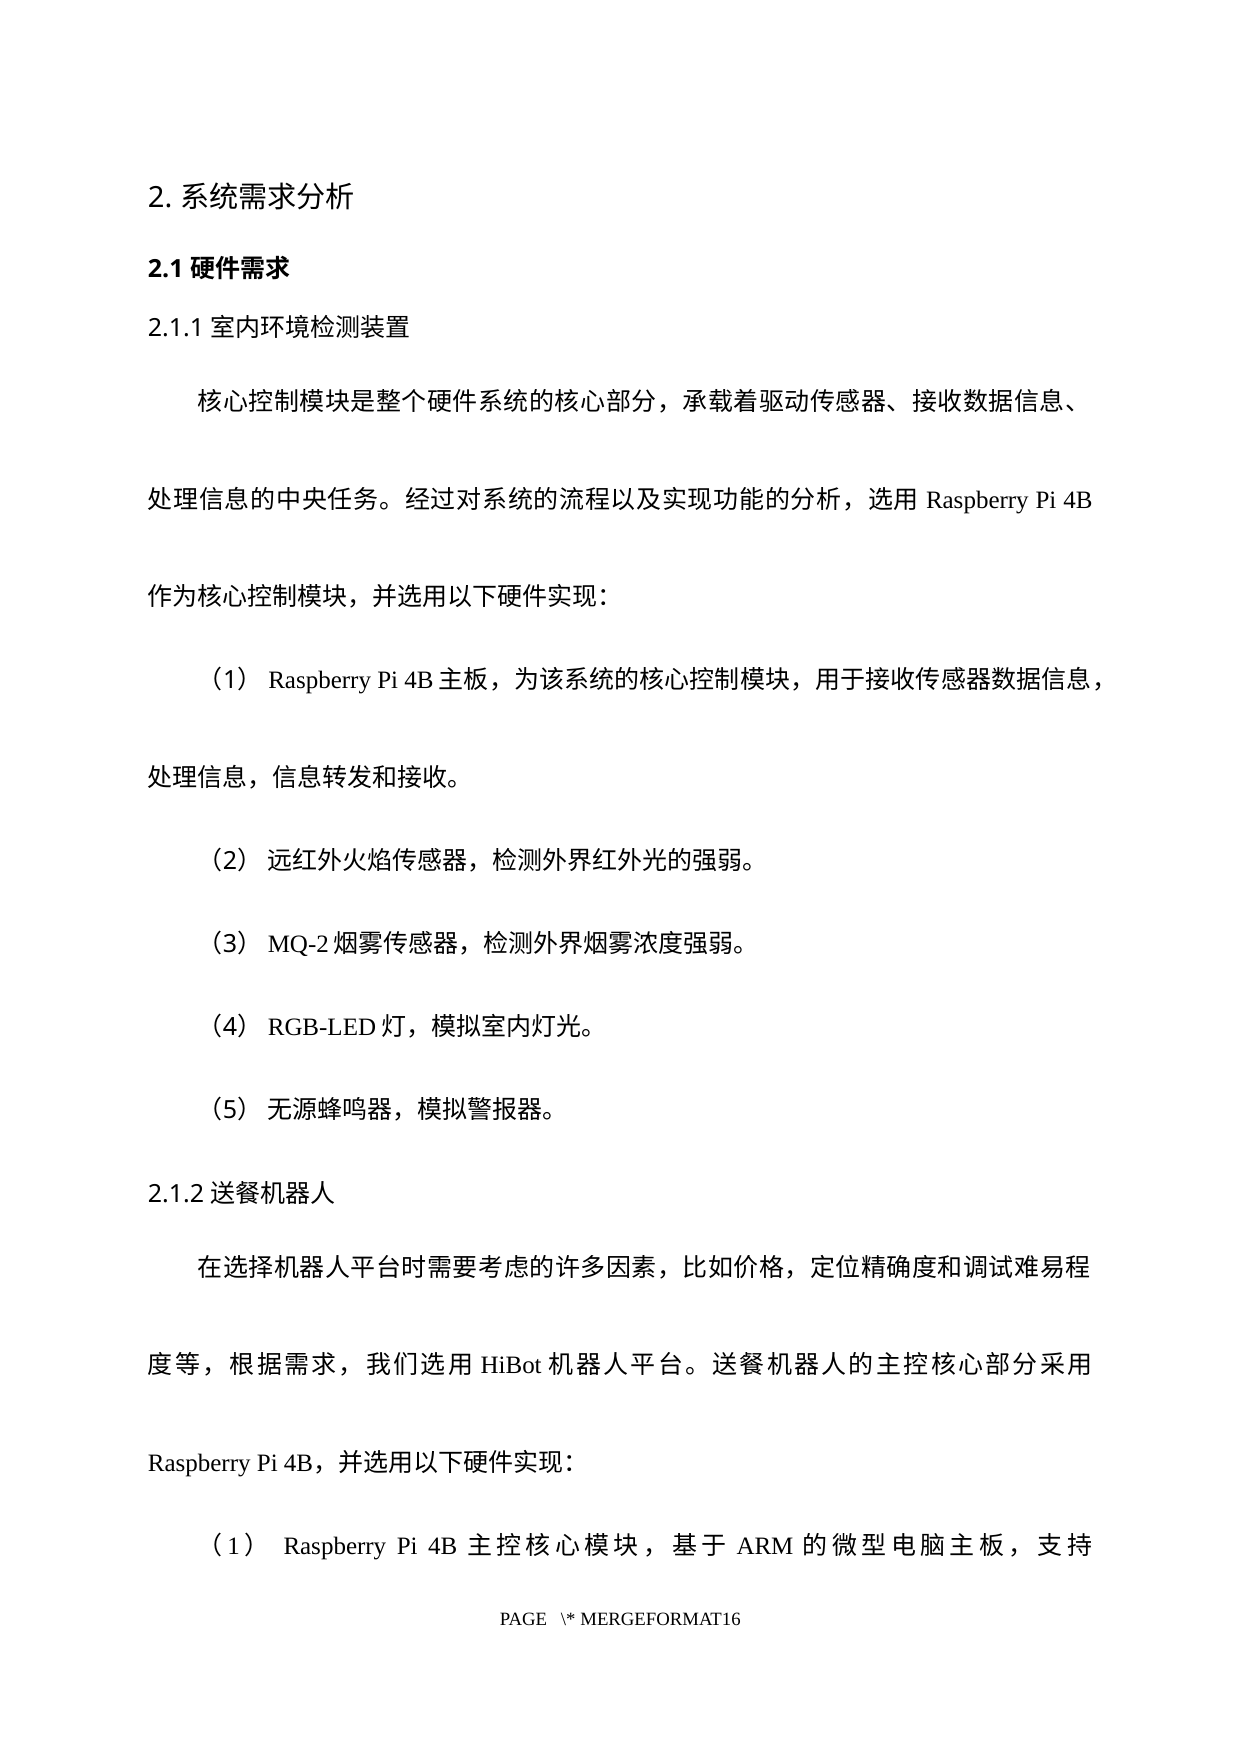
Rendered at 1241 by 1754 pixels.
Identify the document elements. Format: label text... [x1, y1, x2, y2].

text （4） RGB-LED灯，模拟室内灯光。 [148, 992, 1092, 1057]
subtitle 2.1.1 室内环境检测装置 [148, 293, 1092, 358]
text （2） 远红外火焰传感器，检测外界红外光的强弱。 [148, 826, 1092, 891]
text 在选择机器人平台时需要考虑的许多因素，比如价格，定位精确度和调试难易程度等，根据需求，我们选用HiBot机器人平台。送餐机器人的主控核心部分采用Raspberry Pi 4B，并选用以下硬件实现： [148, 1233, 1092, 1493]
subtitle 2.1 硬件需求 [148, 248, 1092, 284]
subtitle 2.1.2 送餐机器人 [148, 1159, 1092, 1224]
text （5） 无源蜂鸣器，模拟警报器。 [148, 1076, 1092, 1141]
text （3） MQ-2烟雾传感器，检测外界烟雾浓度强弱。 [148, 909, 1092, 974]
text 核心控制模块是整个硬件系统的核心部分，承载着驱动传感器、接收数据信息、处理信息的中央任务。经过对系统的流程以及实现功能的分析，选用Raspberry Pi 4B作为核心控制模块，并选用以下硬件实现： [148, 367, 1092, 627]
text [148, 1511, 1092, 1576]
text （1） Raspberry Pi 4B主板，为该系统的核心控制模块，用于接收传感器数据信息，处理信息，信息转发和接收。 [148, 646, 1092, 808]
subtitle 2. 系统需求分析 [148, 162, 1092, 227]
